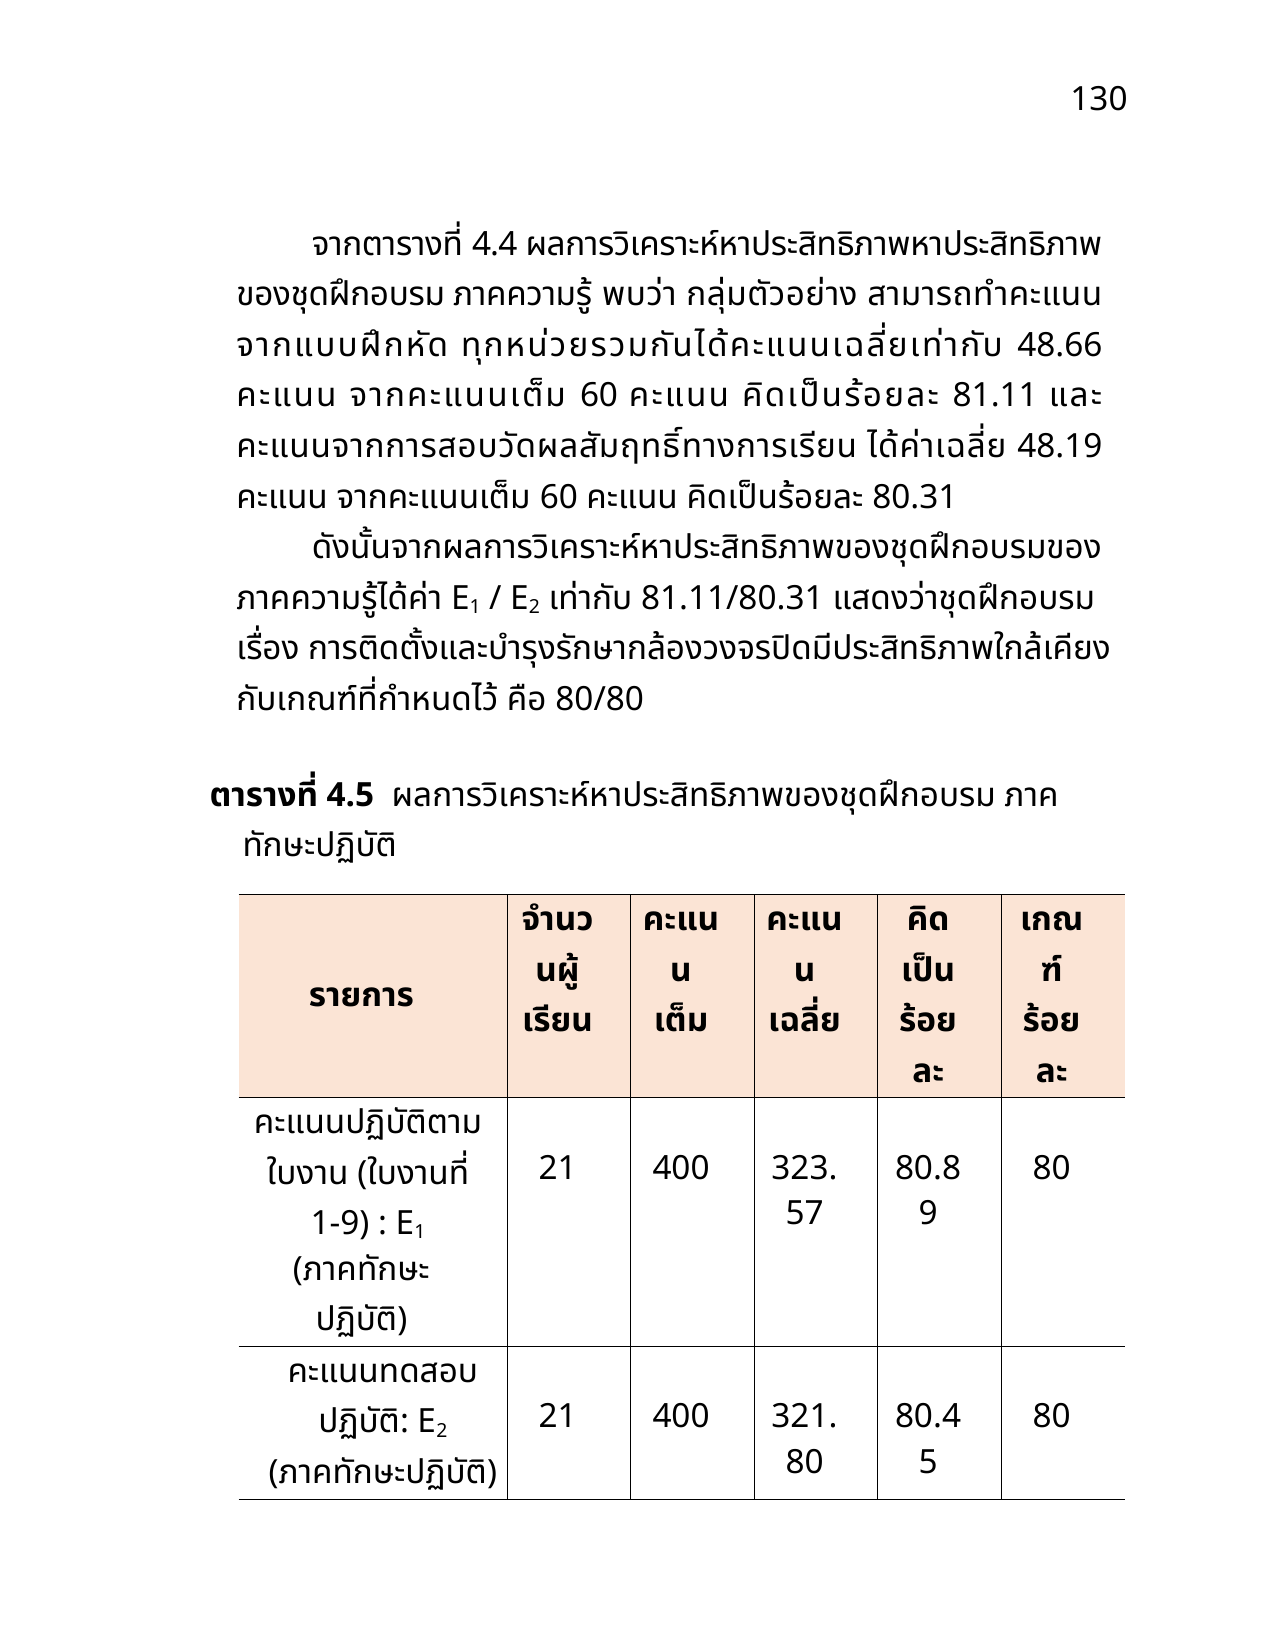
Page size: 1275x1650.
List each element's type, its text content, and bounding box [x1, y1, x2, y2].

table_cell 321.80 [755, 1347, 877, 1498]
text ดังนั้นจากผลการวิเคราะห์หาประสิทธิภาพของชุดฝึกอบรมของภาคความรู้ได้ค่า E1 / E2 เท่ากับ 81.11/80.31 แสดงว่าชุดฝึกอบรม เรื่อง การติดตั้งและบำรุงรักษากล้องวงจรปิดมีประสิทธิภาพใกล้เคียงกับเกณฑ์ที่กำหนดไว้ คือ 80/80 [236, 523, 1117, 725]
table_header คิดเป็น ร้อยละ [878, 895, 1001, 1097]
table_cell 80 [1002, 1347, 1125, 1498]
table_cell 21 [508, 1098, 630, 1346]
table_cell 80.45 [878, 1347, 1001, 1498]
table_header เกณฑ์ ร้อยละ [1002, 895, 1125, 1097]
table_cell 323.57 [755, 1098, 877, 1346]
table_header จำนวนผู้เรียน [508, 895, 630, 1097]
table_header คะแนน เฉลี่ย [755, 895, 877, 1097]
table_cell 80 [1002, 1098, 1125, 1346]
text จากตารางที่ 4.4 ผลการวิเคราะห์หาประสิทธิภาพหาประสิทธิภาพของชุดฝึกอบรม ภาคความรู้ พบว่า กลุ่มตัวอย่าง สามารถทำคะแนนจากแบบฝึกหัด ทุกหน่วยรวมกันได้คะแนนเฉลี่ยเท่ากับ 48.66 คะแนน จากคะแนนเต็ม 60 คะแนน คิดเป็นร้อยละ 81.11 และคะแนนจากการสอบวัดผลสัมฤทธิ์ทางการเรียน ได้ค่าเฉลี่ย 48.19 คะแนน จากคะแนนเต็ม 60 คะแนน คิดเป็นร้อยละ 80.31 [236, 219, 1102, 523]
table_cell 21 [508, 1347, 630, 1498]
table_cell คะแนนทดสอบ ปฏิบัติ: E2 (ภาคทักษะปฏิบัติ) [239, 1347, 507, 1498]
text ตารางที่ 4.5 ผลการวิเคราะห์หาประสิทธิภาพของชุดฝึกอบรม ภาคทักษะปฏิบัติ [209, 771, 1098, 872]
table_cell 400 [631, 1098, 754, 1346]
table_header รายการ [239, 895, 507, 1097]
table_header คะแนน เต็ม [631, 895, 754, 1097]
table_cell คะแนนปฏิบัติตามใบงาน (ใบงานที่ 1-9) : E1 (ภาคทักษะปฏิบัติ) [239, 1098, 507, 1346]
table_cell 80.89 [878, 1098, 1001, 1346]
table_cell 400 [631, 1347, 754, 1498]
